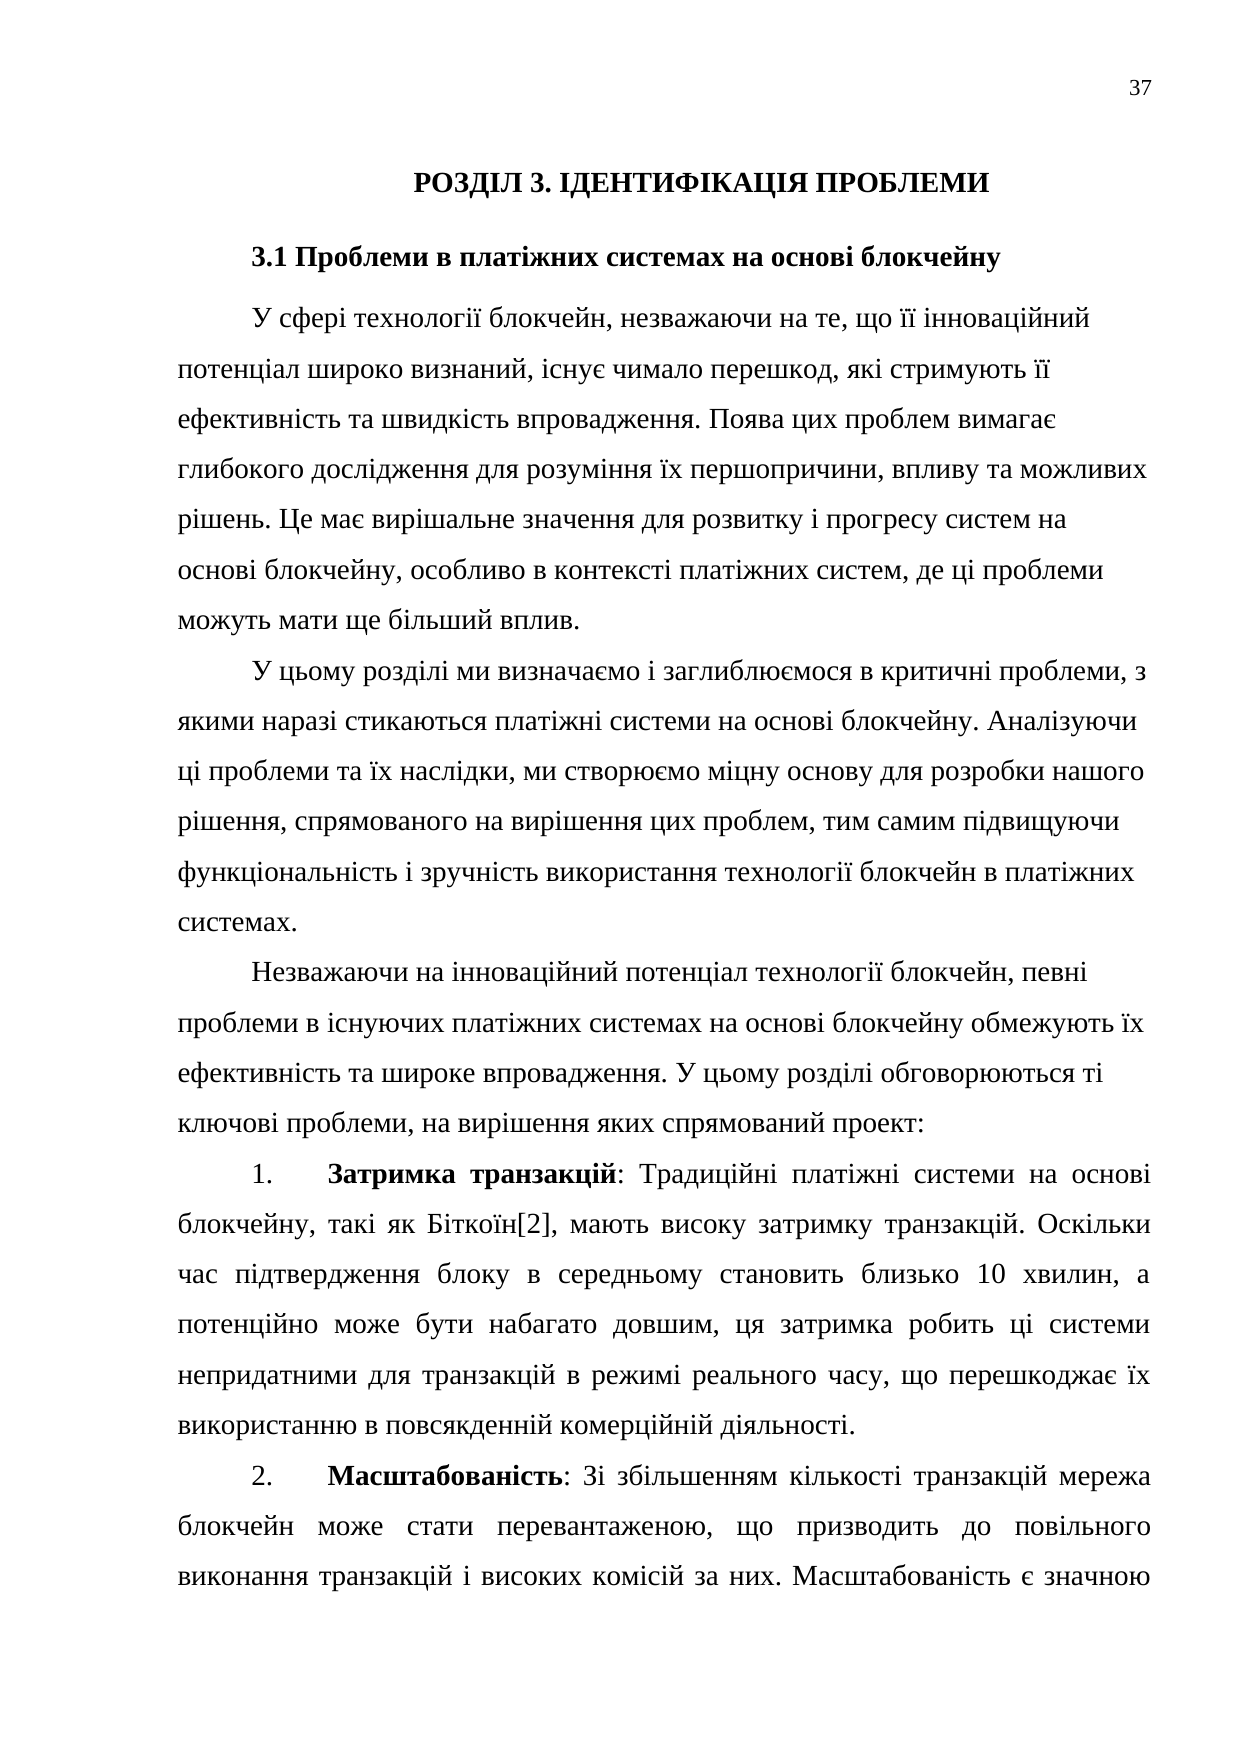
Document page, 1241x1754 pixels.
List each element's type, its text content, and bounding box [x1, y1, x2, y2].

subtitle 3.1 Проблеми в платіжних системах на основі блокчейну [177, 239, 1152, 273]
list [177, 1458, 1152, 1592]
text У сфері технології блокчейн, незважаючи на те, що її інноваційний потенціал широко визнаний, існує чимало перешкод, які стримують її ефективність та швидкість впровадження. Поява цих проблем вимагає глибокого дослідження для розуміння їх першопричини, впливу та можливих рішень. Це має вирішальне значення для розвитку і прогресу систем на основі блокчейну, особливо в контексті платіжних систем, де ці проблеми можуть мати ще більший вплив. [177, 300, 1152, 636]
text У цьому розділі ми визначаємо і заглиблюємося в критичні проблеми, з якими наразі стикаються платіжні системи на основі блокчейну. Аналізуючи ці проблеми та їх наслідки, ми створюємо міцну основу для розробки нашого рішення, спрямованого на вирішення цих проблем, тим самим підвищуючи функціональність і зручність використання технології блокчейн в платіжних системах. [177, 653, 1152, 938]
text Незважаючи на інноваційний потенціал технології блокчейн, певні проблеми в існуючих платіжних системах на основі блокчейну обмежують їх ефективність та широке впровадження. У цьому розділі обговорюються ті ключові проблеми, на вирішення яких спрямований проект: [177, 954, 1152, 1139]
list Затримка транзакцій: Традиційні платіжні системи на основі блокчейну, такі як Біткоїн[2], мають високу затримку транзакцій. Оскільки час підтвердження блоку в середньому становить близько 10 хвилин, а потенційно може бути набагато довшим, ця затримка робить ці системи непридатними для транзакцій в режимі реального часу, що перешкоджає їх використанню в повсякденній комерційній діяльності. [177, 1156, 1152, 1441]
subtitle РОЗДІЛ 3. ІДЕНТИФІКАЦІЯ ПРОБЛЕМИ [177, 166, 1152, 199]
